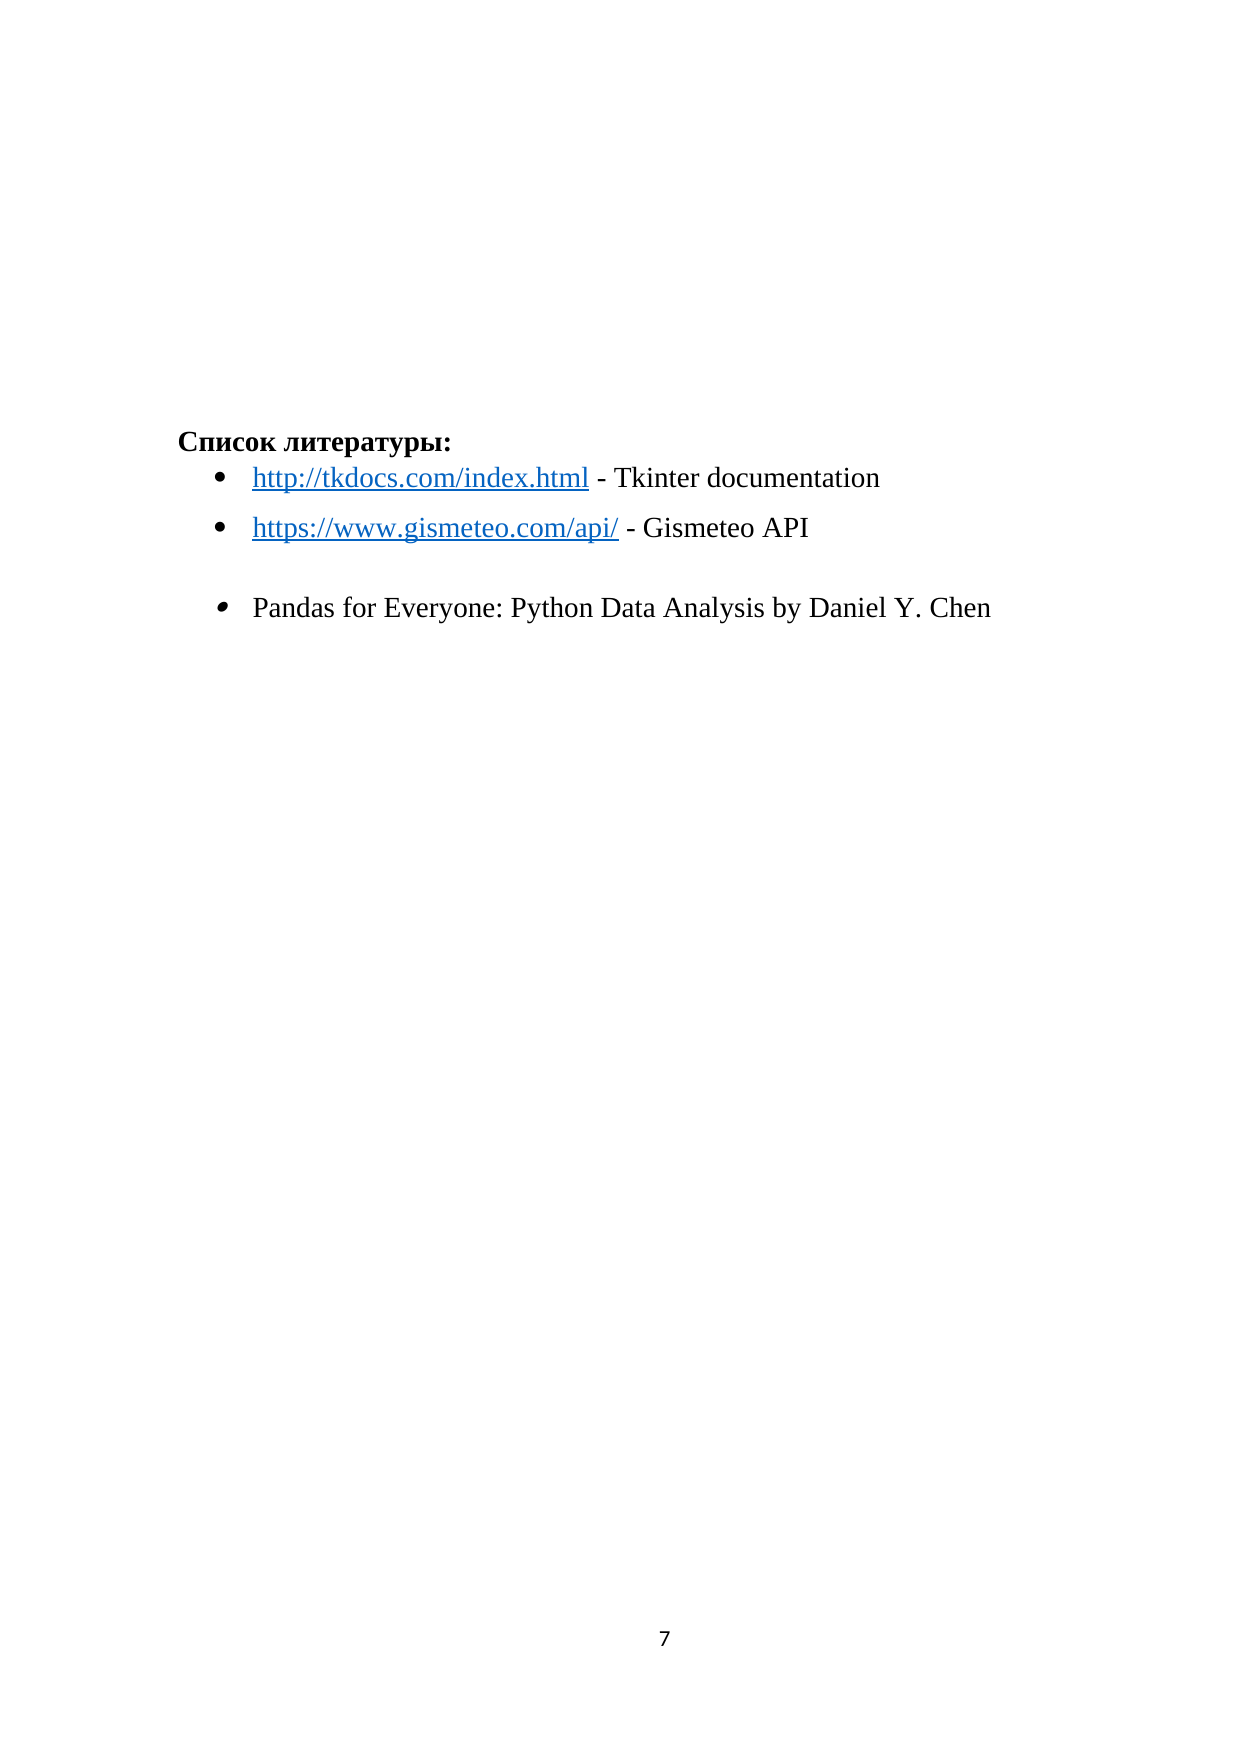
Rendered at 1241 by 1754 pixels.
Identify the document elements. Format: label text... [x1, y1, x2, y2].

list Pandas for Everyone: Python Data Analysis by Daniel Y. Chen [215, 590, 1152, 624]
subtitle Список литературы: [177, 424, 1152, 457]
list https://www.gismeteo.com/api/ - Gismeteo API [215, 510, 1152, 544]
list http://tkdocs.com/index.html - Tkinter documentation [215, 460, 1152, 494]
